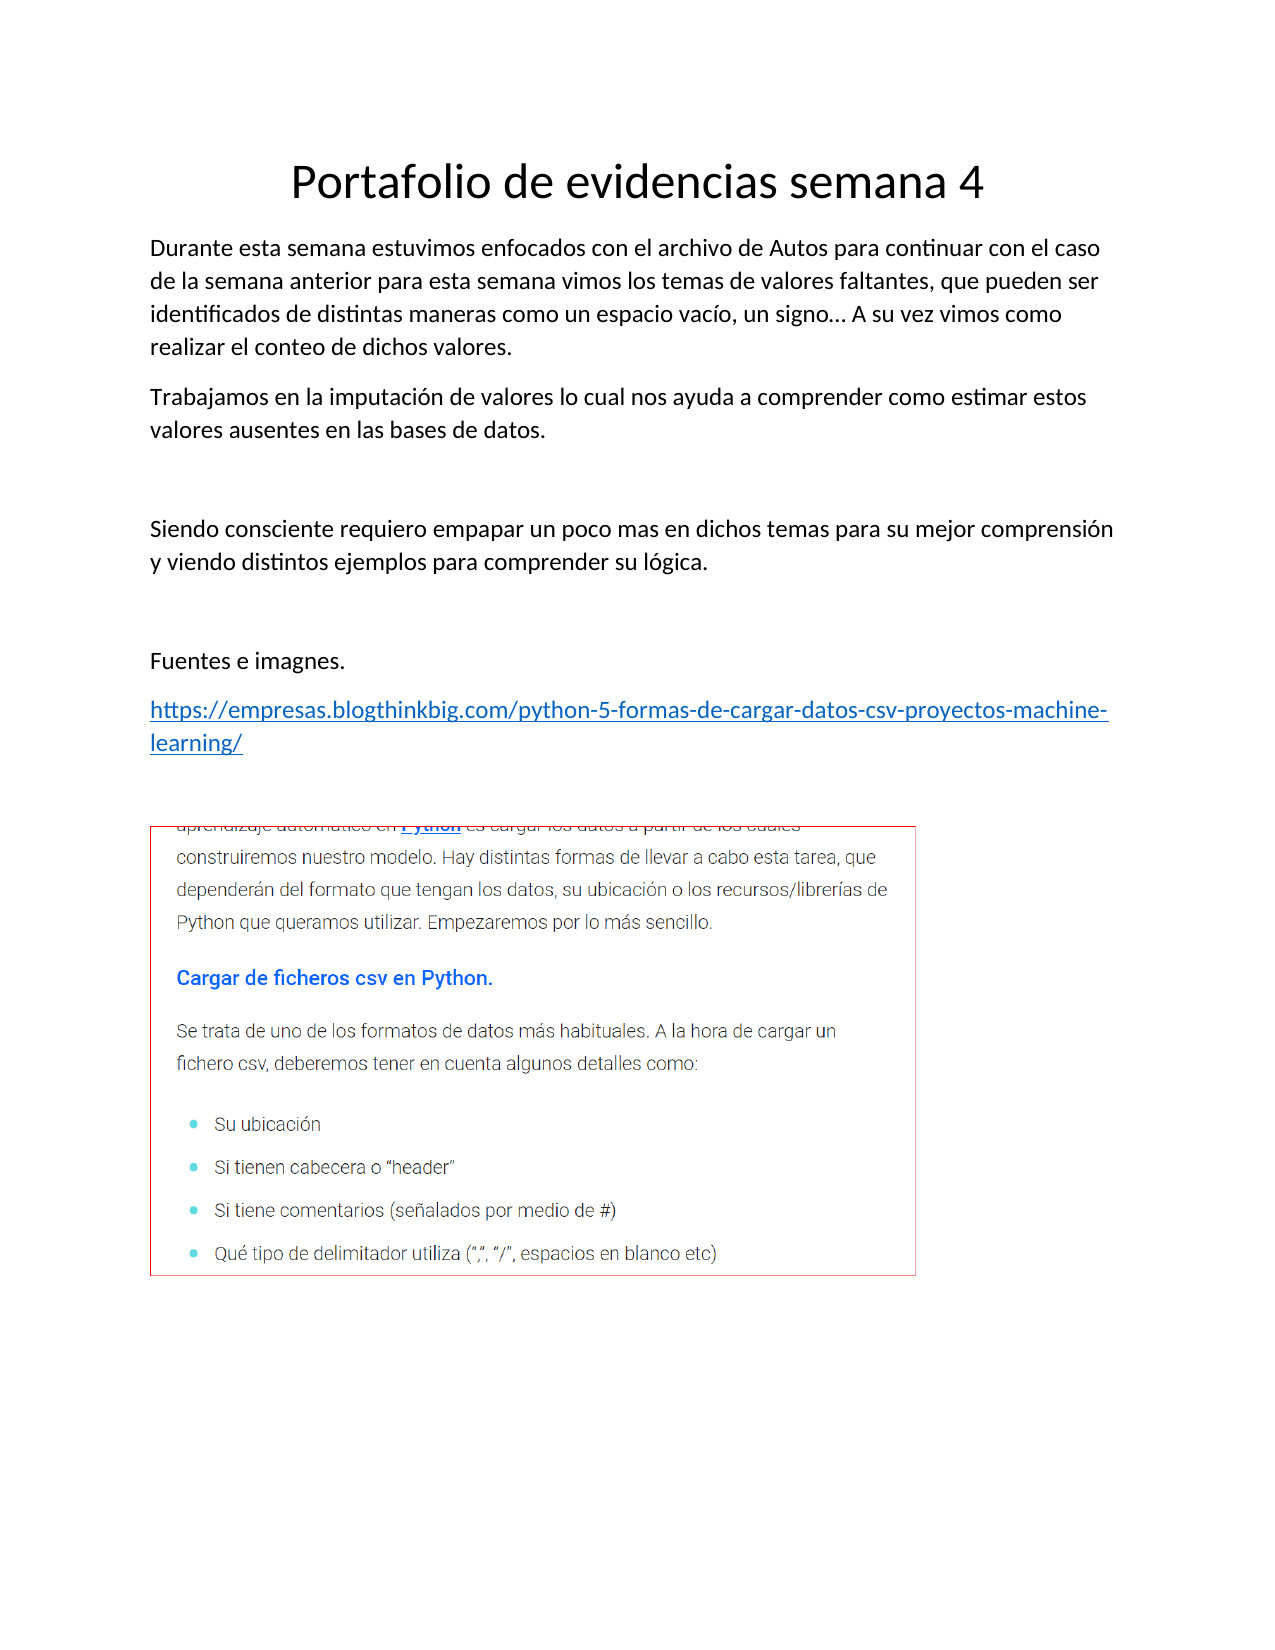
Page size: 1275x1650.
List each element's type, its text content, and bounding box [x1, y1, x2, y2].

text Fuentes e imagnes. [150, 645, 1125, 676]
text Portafolio de evidencias semana 4 [150, 150, 1125, 211]
text Trabajamos en la imputación de valores lo cual nos ayuda a comprender como estimar estos valores ausentes en las bases de datos. [150, 381, 1125, 444]
text Durante esta semana estuvimos enfocados con el archivo de Autos para continuar con el caso de la semana anterior para esta semana vimos los temas de valores faltantes, que pueden ser identificados de distintas maneras como un espacio vacío, un signo… A su vez vimos como realizar el conteo de dichos valores. [150, 232, 1125, 362]
text https://empresas.blogthinkbig.com/python-5-formas-de-cargar-datos-csv-proyectos-machine-learning/ [150, 694, 1125, 758]
picture [150, 826, 916, 1276]
text Siendo consciente requiero empapar un poco mas en dichos temas para su mejor comprensión y viendo distintos ejemplos para comprender su lógica. [150, 513, 1125, 576]
